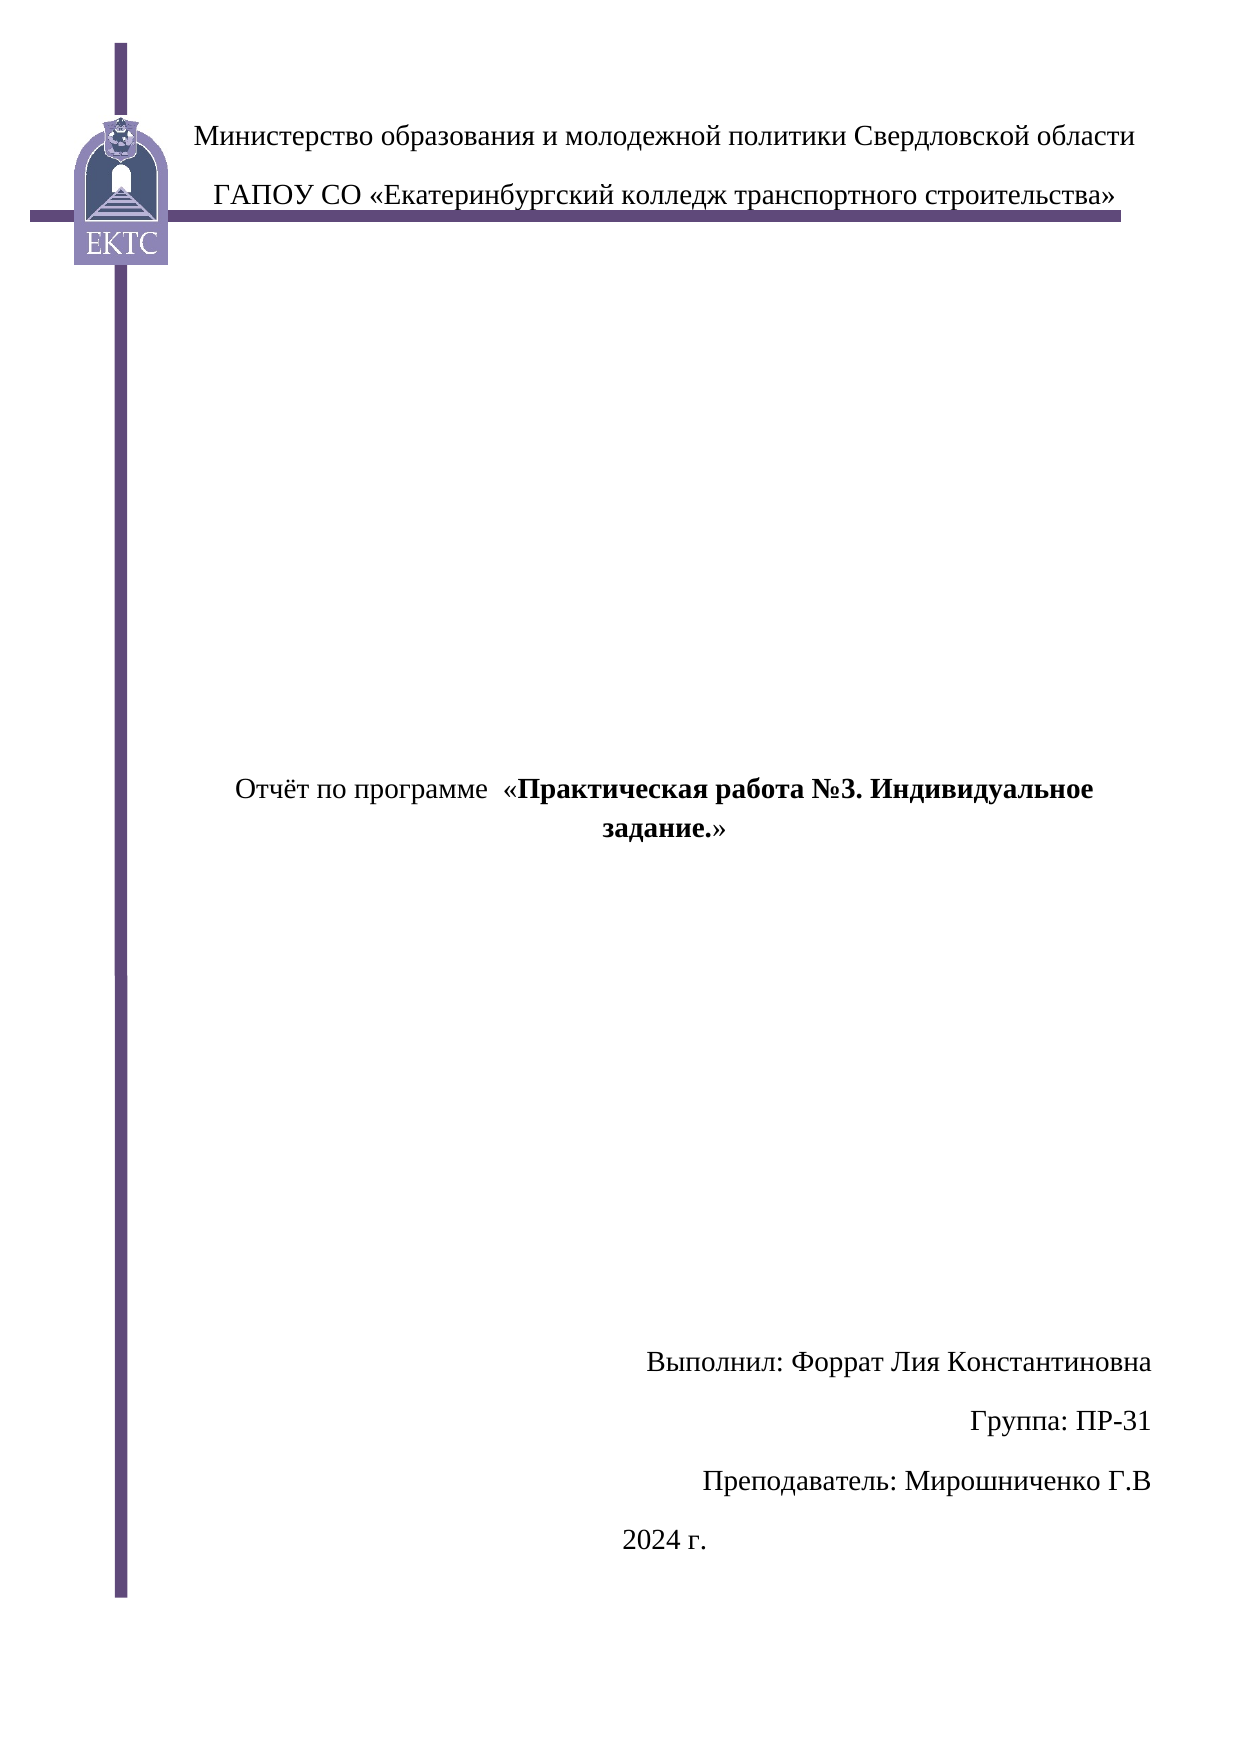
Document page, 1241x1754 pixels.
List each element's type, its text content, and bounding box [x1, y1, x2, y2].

picture [74, 115, 168, 265]
text Отчёт по программе «Практическая работа №3. Индивидуальное задание.» [177, 771, 1152, 843]
text Группа: ПР-31 [177, 1403, 1152, 1437]
text Министерство образования и молодежной политики Свердловской области [177, 118, 1152, 152]
text Выполнил: Форрат Лия Константиновна [177, 1344, 1152, 1378]
text ГАПОУ СО «Екатеринбургский колледж транспортного строительства» [177, 177, 1152, 211]
text Преподаватель: Мирошниченко Г.В [177, 1463, 1152, 1496]
text 2024 г. [177, 1522, 1152, 1556]
